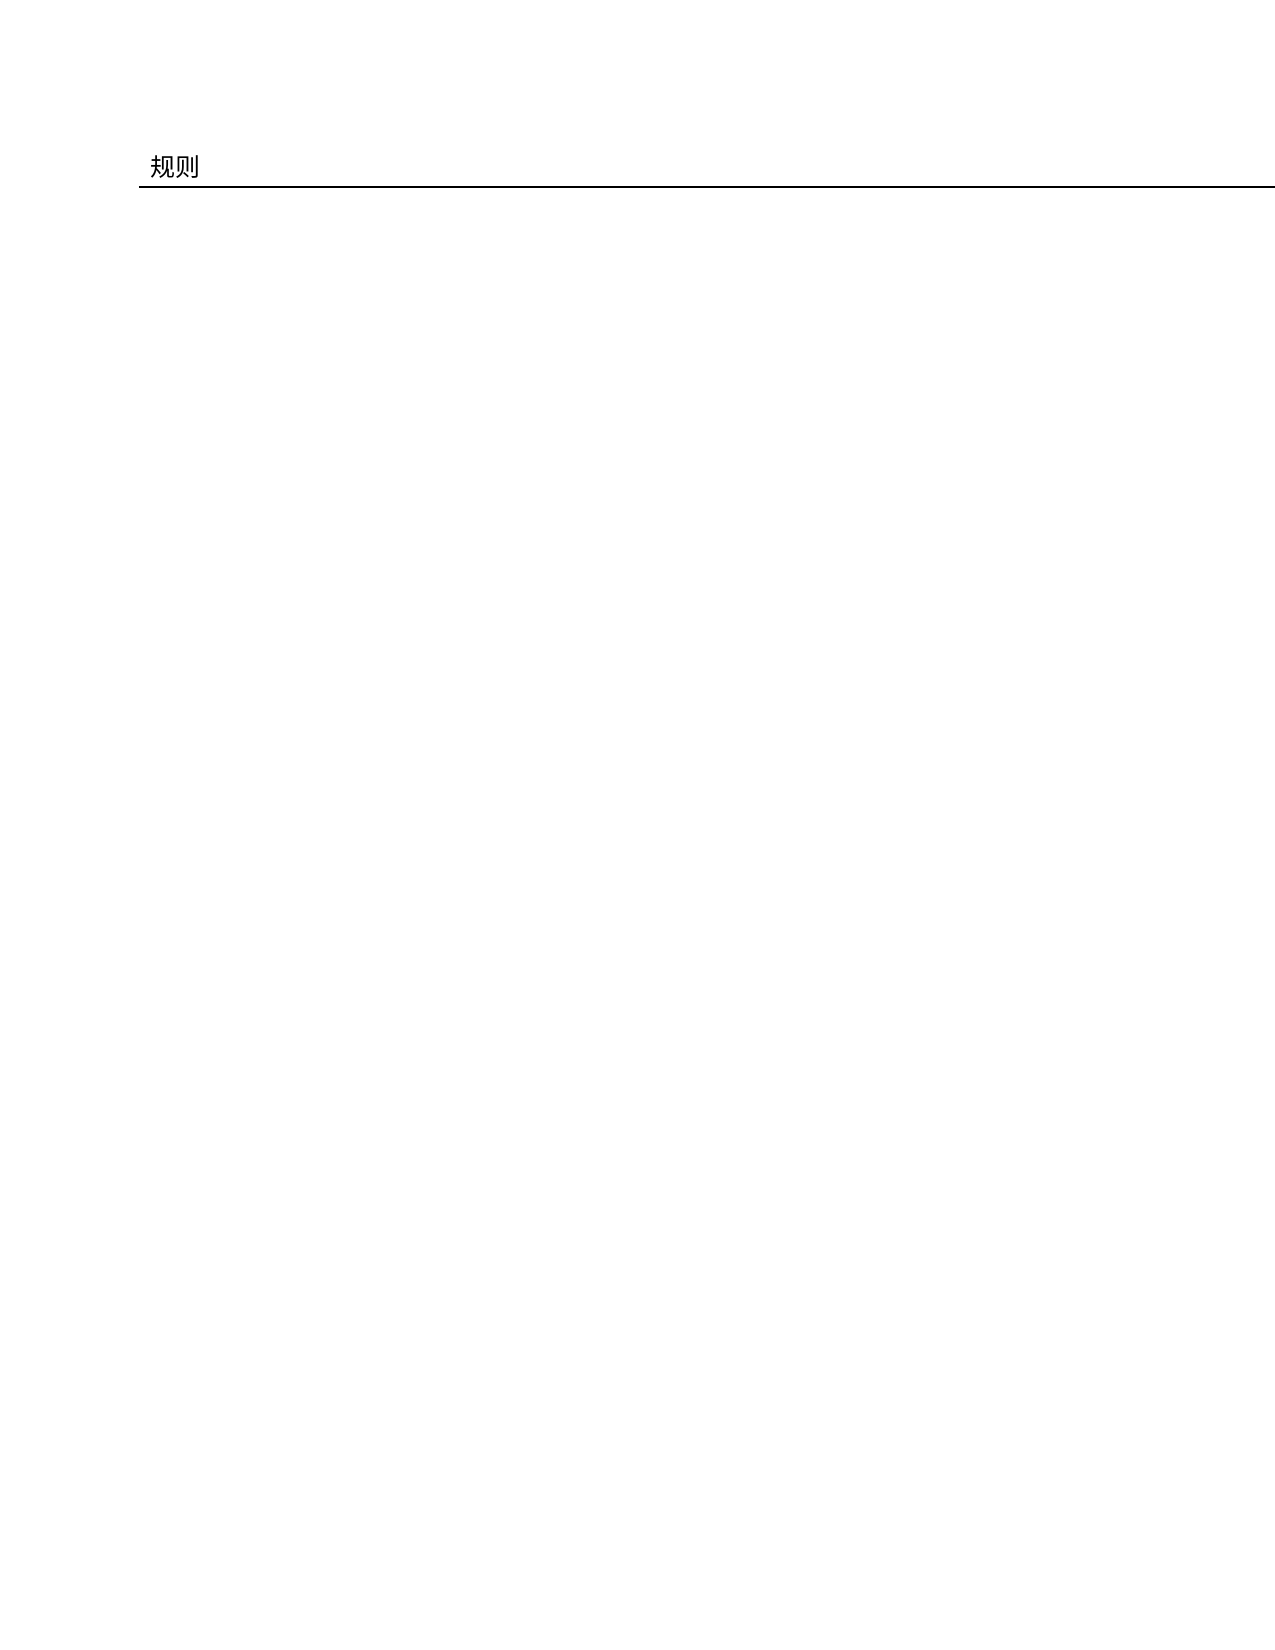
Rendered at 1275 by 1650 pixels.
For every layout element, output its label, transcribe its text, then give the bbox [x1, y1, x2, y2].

table_header 规则 [139, 150, 1275, 186]
